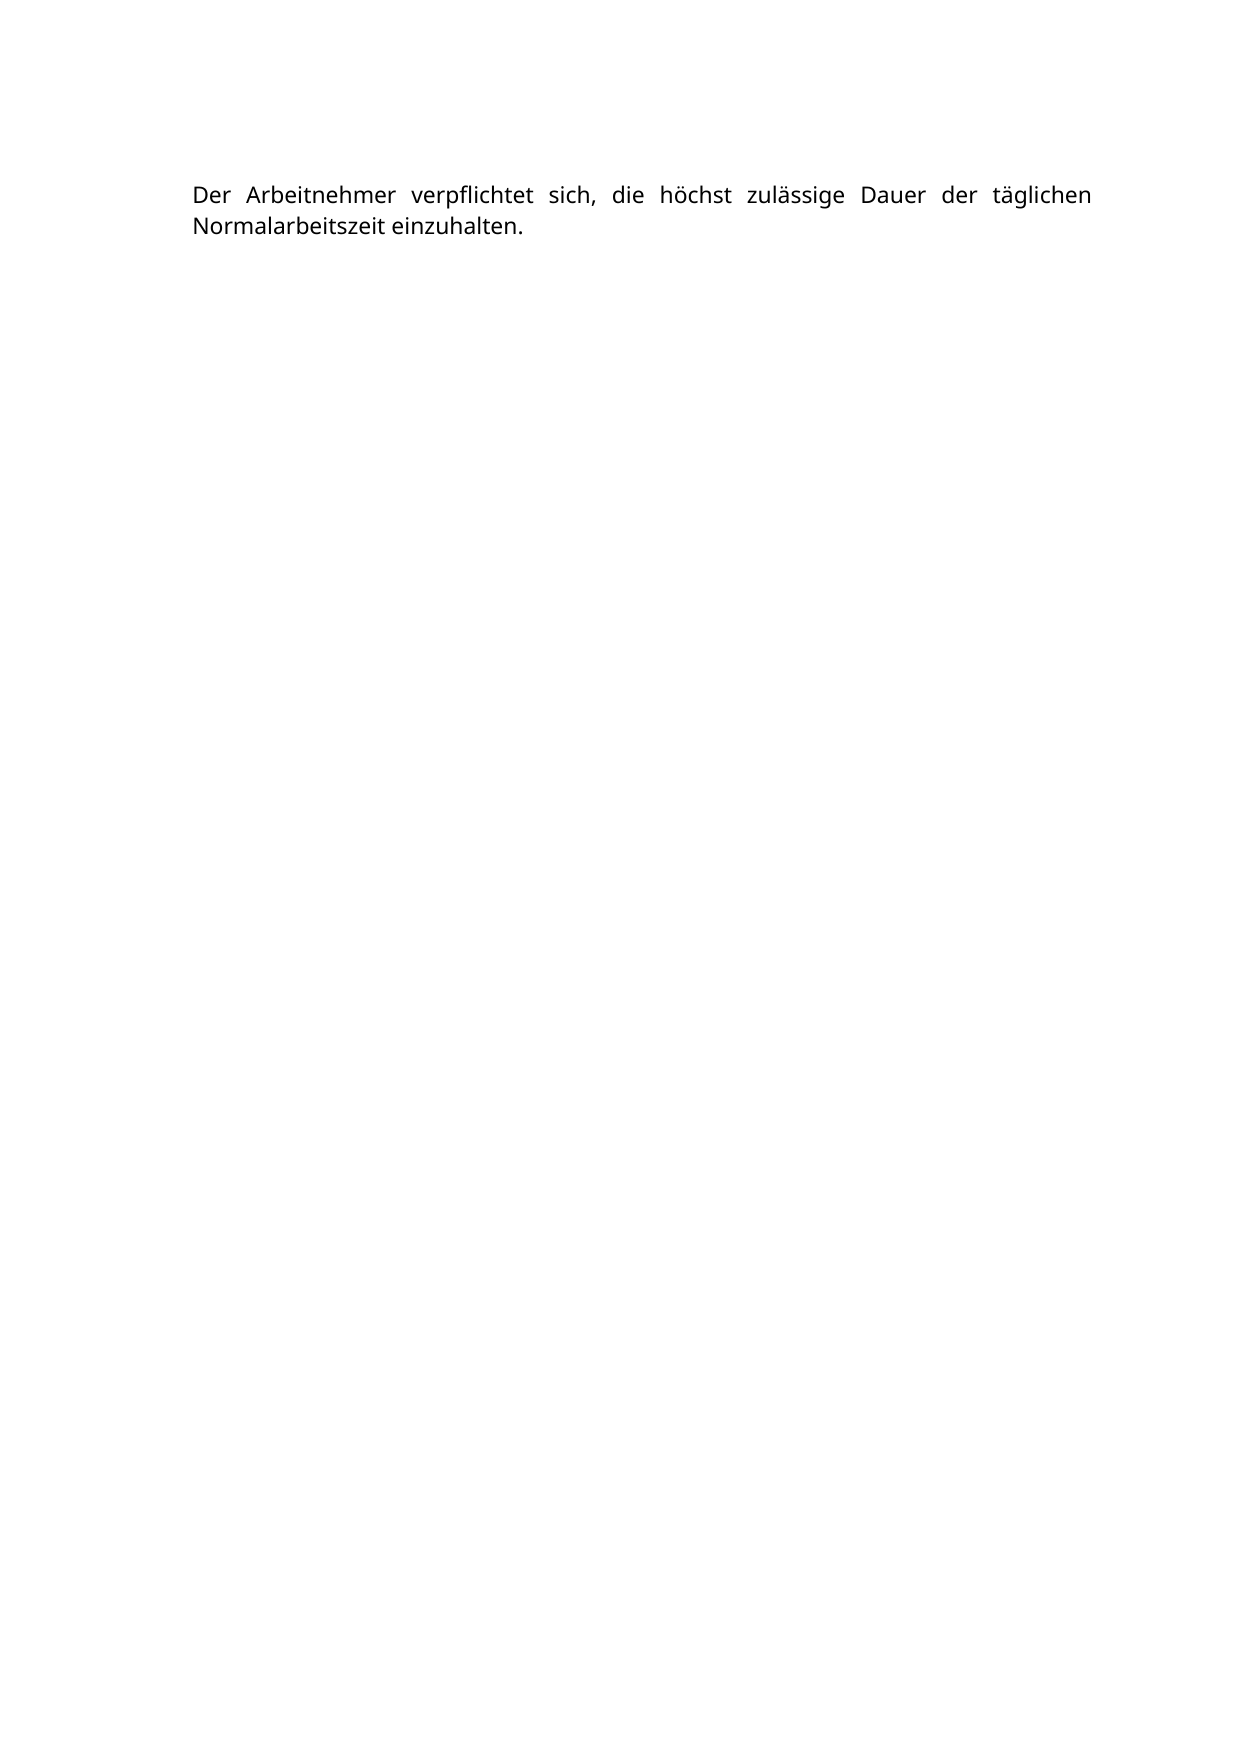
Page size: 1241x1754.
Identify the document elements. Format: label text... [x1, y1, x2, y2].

text Der Arbeitnehmer verpflichtet sich, die höchst zulässige Dauer der täglichen Normalarbeitszeit einzuhalten. [192, 179, 1092, 241]
